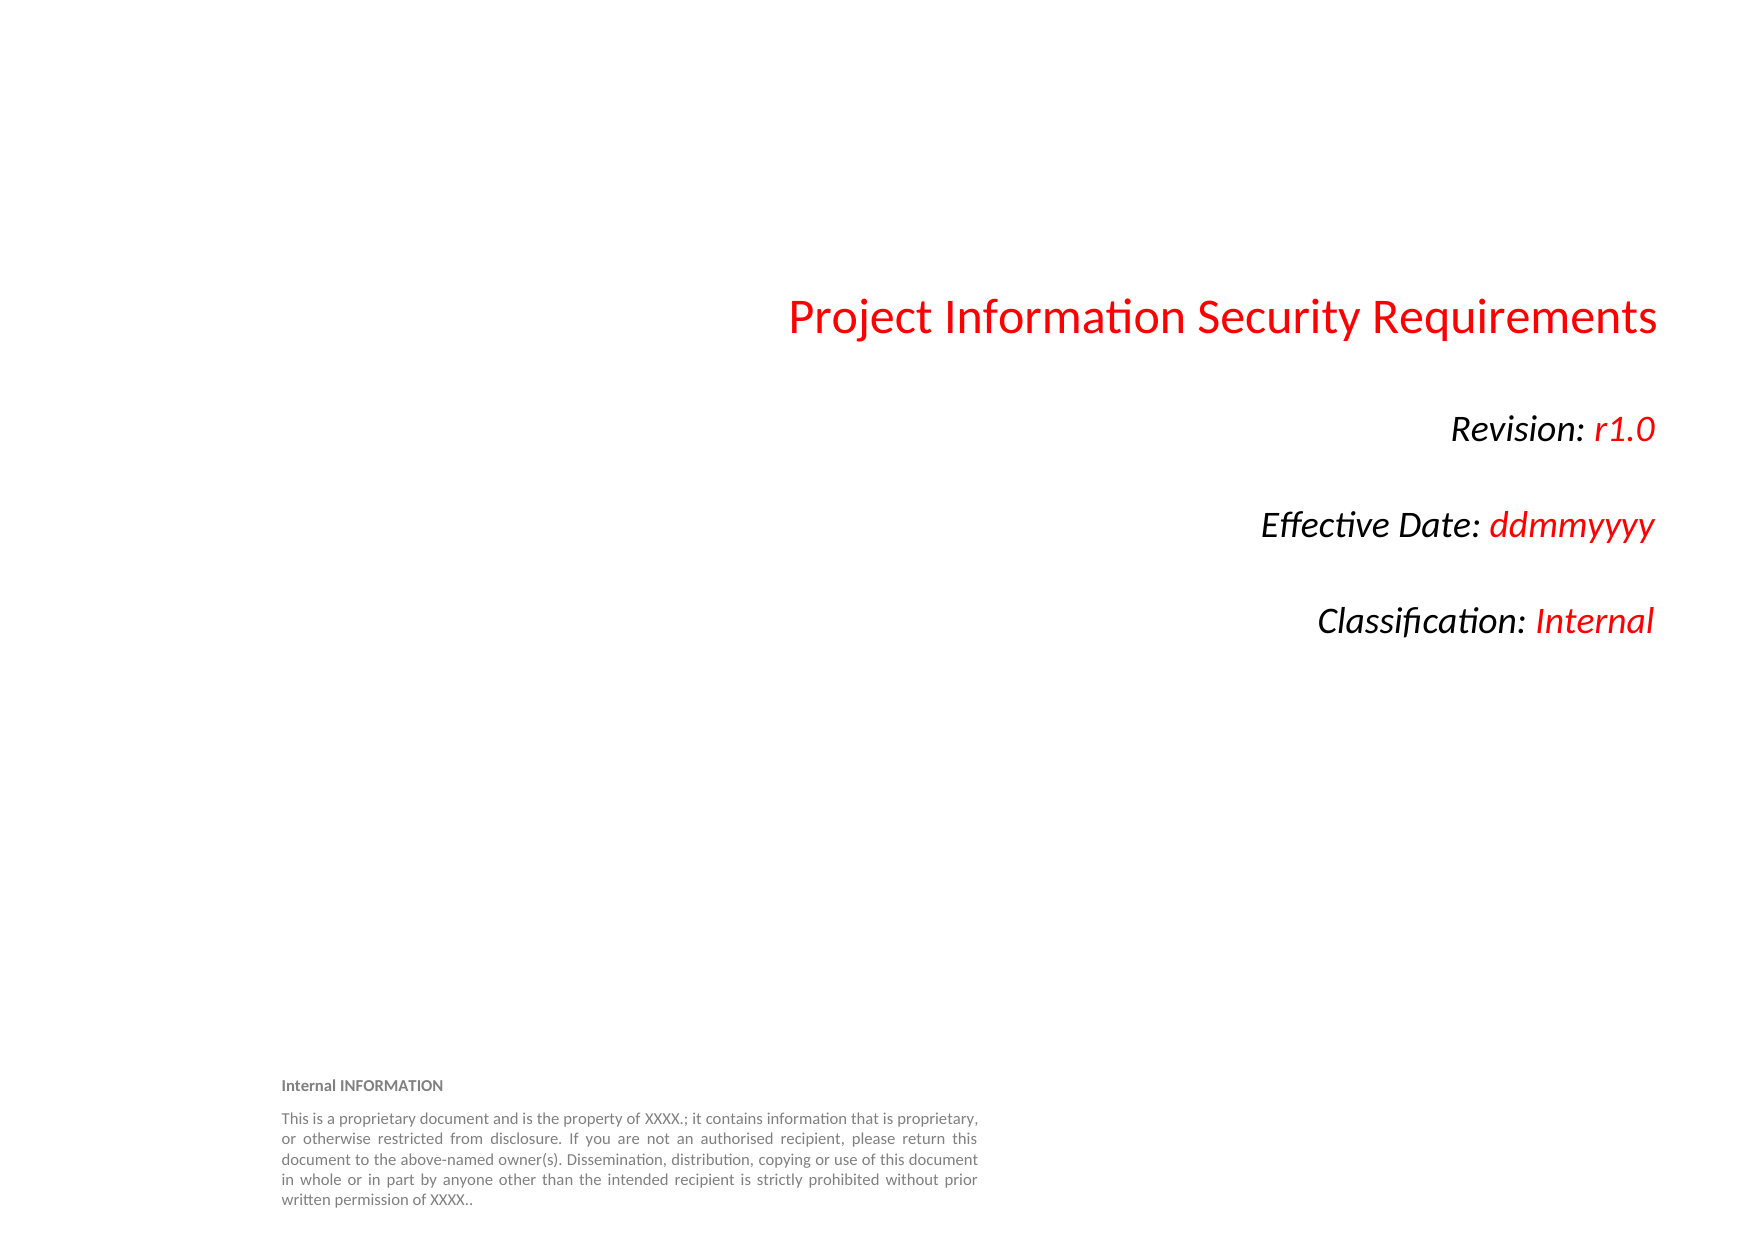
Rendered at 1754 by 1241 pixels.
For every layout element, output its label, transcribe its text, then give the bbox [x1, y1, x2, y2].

text Effective Date: ddmmyyyy [71, 501, 1658, 547]
text Project Information Security Requirements [218, 285, 1658, 346]
text Classification: Internal [71, 597, 1658, 643]
text Revision: r1.0 [71, 405, 1658, 451]
